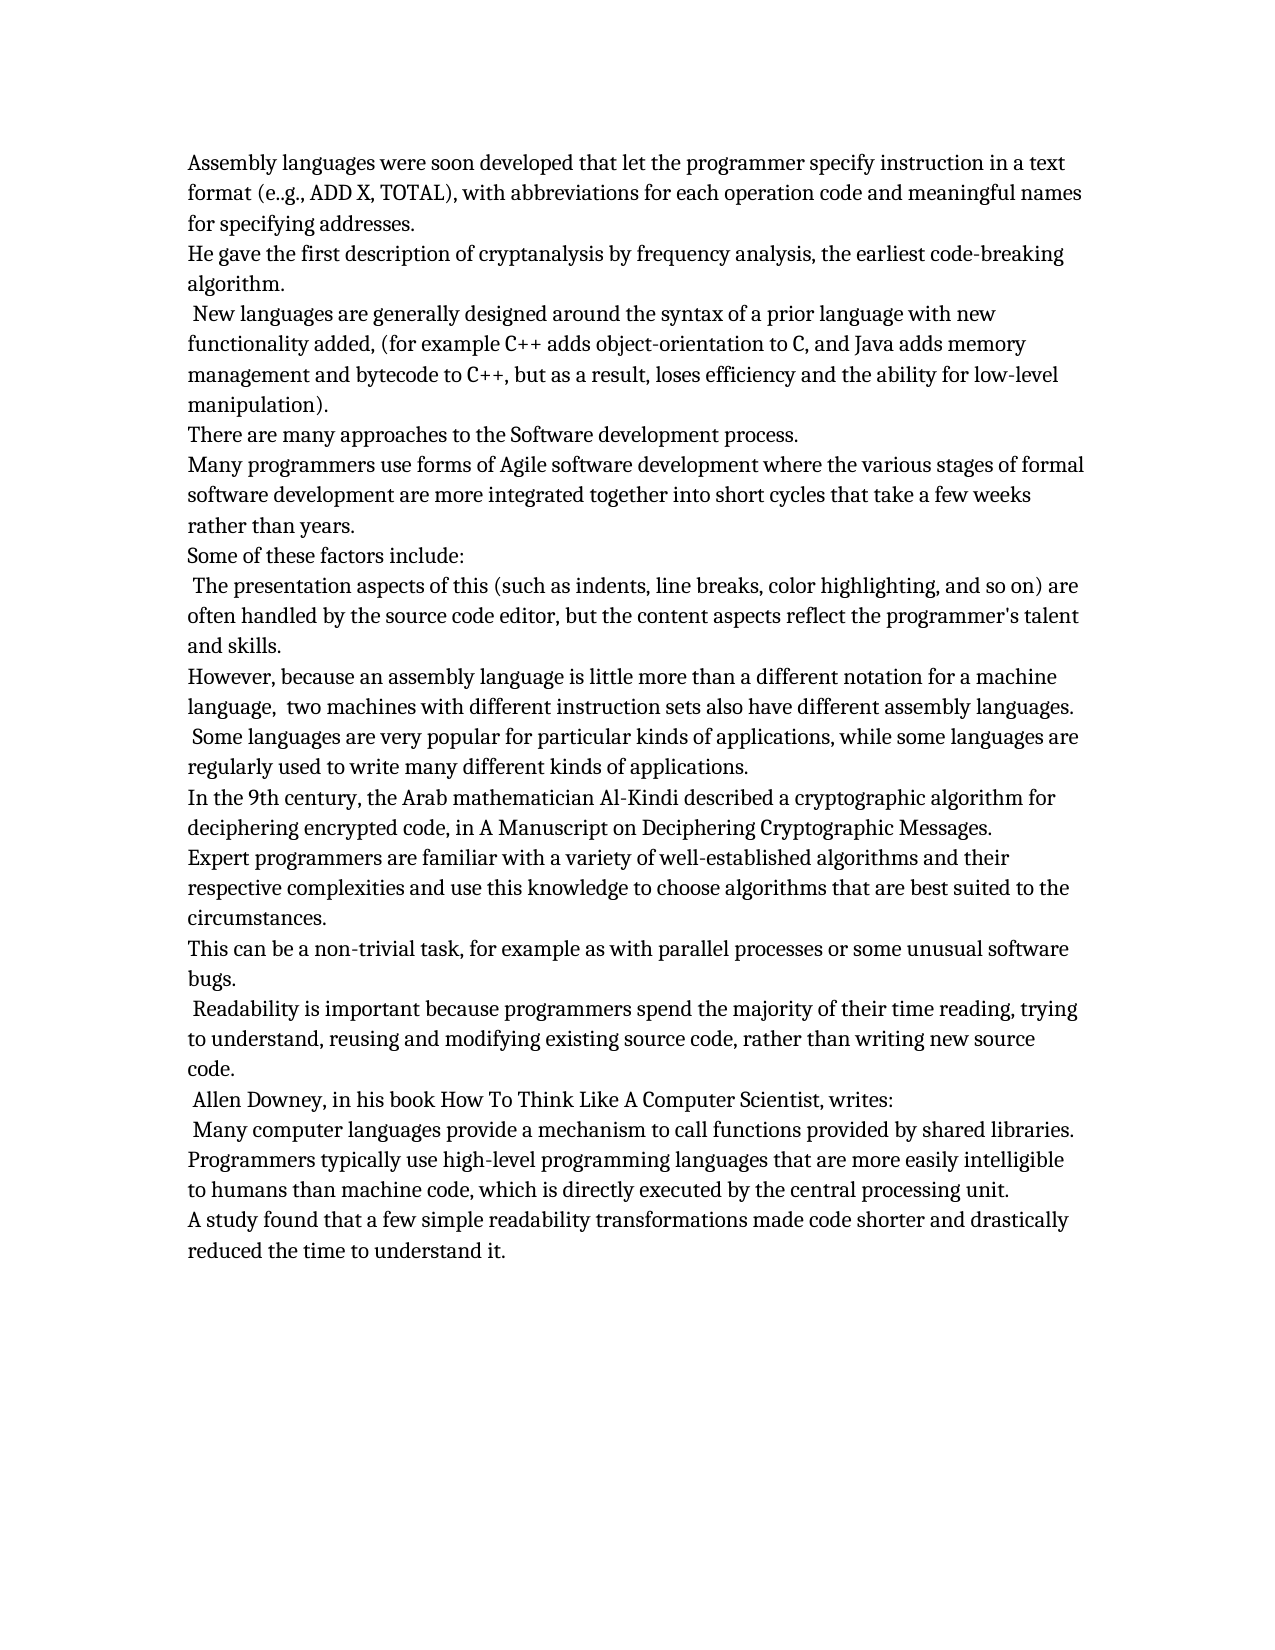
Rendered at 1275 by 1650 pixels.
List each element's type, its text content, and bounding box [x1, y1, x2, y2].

text Assembly languages were soon developed that let the programmer specify instruction in a text format (e..g., ADD X, TOTAL), with abbreviations for each operation code and meaningful names for specifying addresses. He gave the first description of cryptanalysis by frequency analysis, the earliest code-breaking algorithm. New languages are generally designed around the syntax of a prior language with new functionality added, (for example C++ adds object-orientation to C, and Java adds memory management and bytecode to C++, but as a result, loses efficiency and the ability for low-level manipulation). There are many approaches to the Software development process. Many programmers use forms of Agile software development where the various stages of formal software development are more integrated together into short cycles that take a few weeks rather than years. Some of these factors include: The presentation aspects of this (such as indents, line breaks, color highlighting, and so on) are often handled by the source code editor, but the content aspects reflect the programmer's talent and skills. However, because an assembly language is little more than a different notation for a machine language, two machines with different instruction sets also have different assembly languages. Some languages are very popular for particular kinds of applications, while some languages are regularly used to write many different kinds of applications. In the 9th century, the Arab mathematician Al-Kindi described a cryptographic algorithm for deciphering encrypted code, in A Manuscript on Deciphering Cryptographic Messages. Expert programmers are familiar with a variety of well-established algorithms and their respective complexities and use this knowledge to choose algorithms that are best suited to the circumstances. This can be a non-trivial task, for example as with parallel processes or some unusual software bugs. Readability is important because programmers spend the majority of their time reading, trying to understand, reusing and modifying existing source code, rather than writing new source code. Allen Downey, in his book How To Think Like A Computer Scientist, writes: Many computer languages provide a mechanism to call functions provided by shared libraries. Programmers typically use high-level programming languages that are more easily intelligible to humans than machine code, which is directly executed by the central processing unit. A study found that a few simple readability transformations made code shorter and drastically reduced the time to understand it. [187, 150, 1087, 1264]
